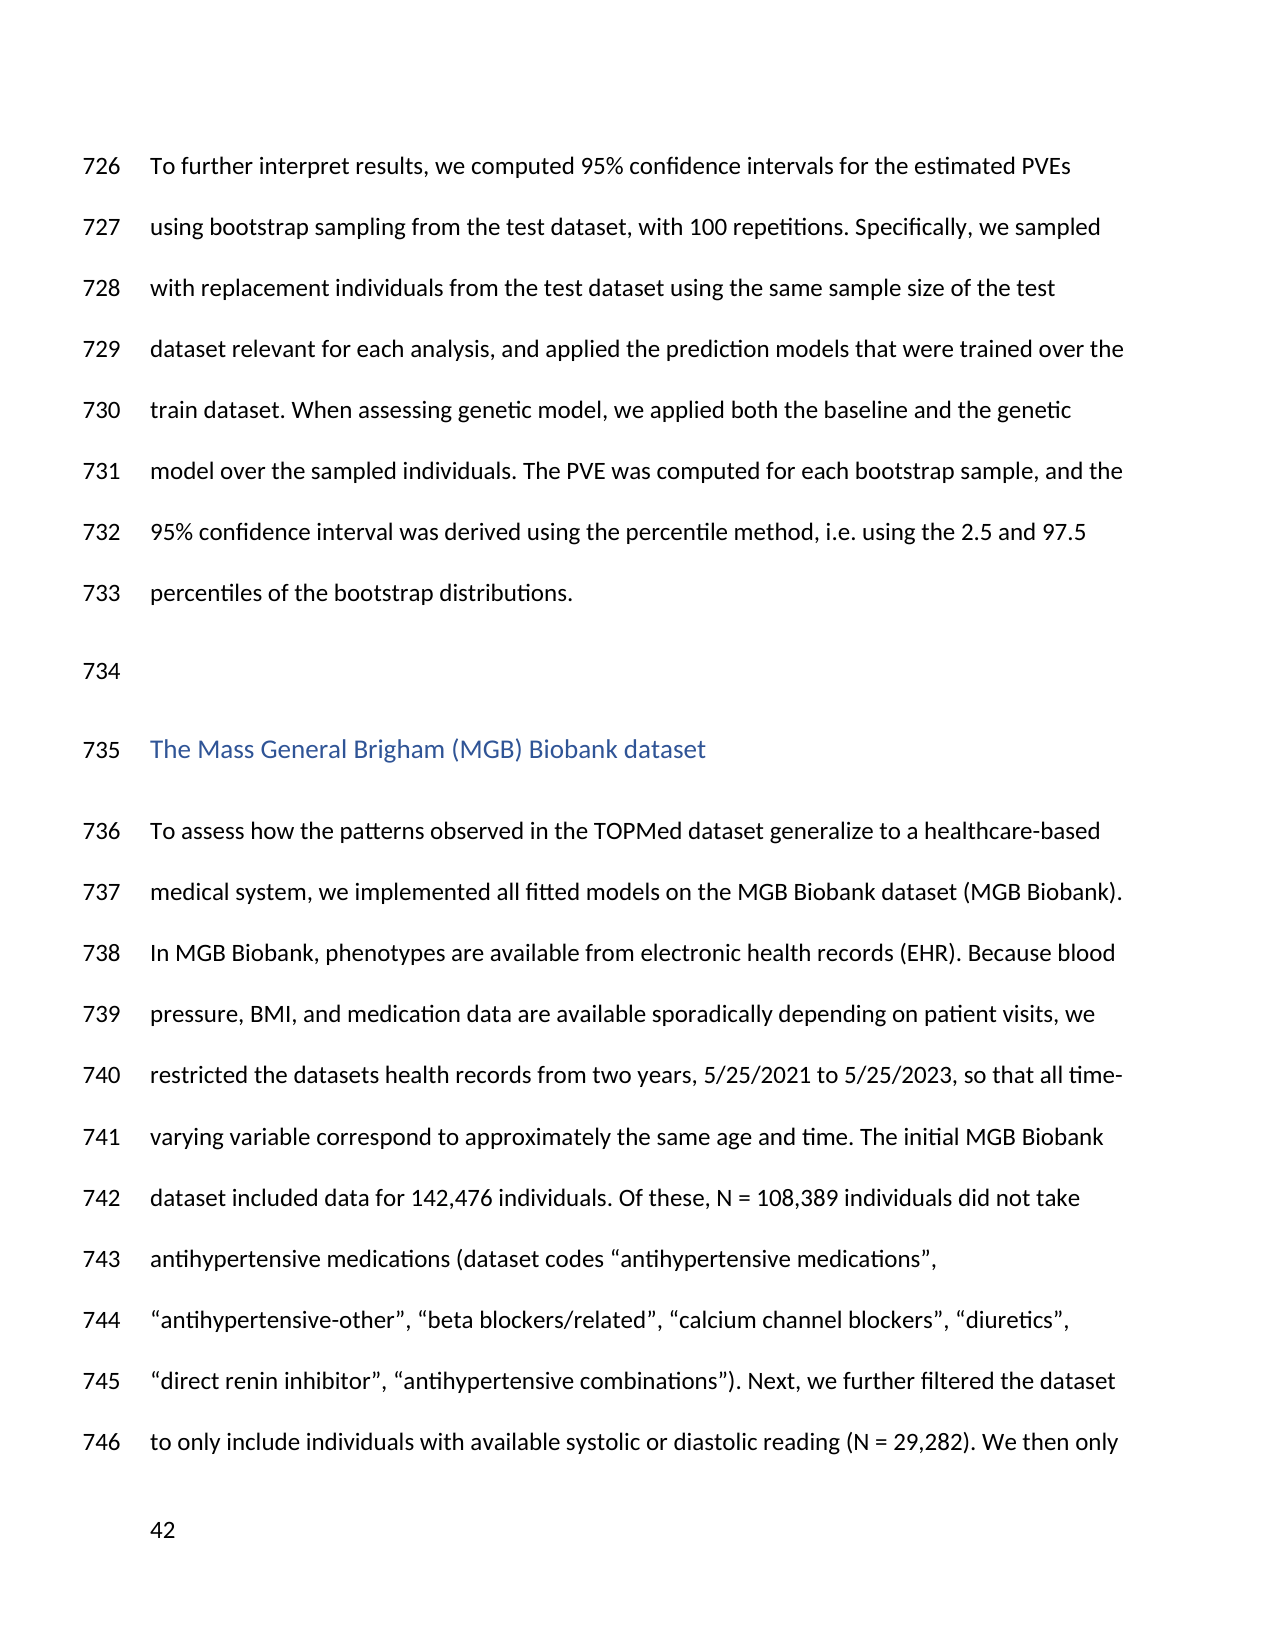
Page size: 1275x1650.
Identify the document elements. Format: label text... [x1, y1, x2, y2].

text To further interpret results, we computed 95% confidence intervals for the estimated PVEs using bootstrap sampling from the test dataset, with 100 repetitions. Specifically, we sampled with replacement individuals from the test dataset using the same sample size of the test dataset relevant for each analysis, and applied the prediction models that were trained over the train dataset. When assessing genetic model, we applied both the baseline and the genetic model over the sampled individuals. The PVE was computed for each bootstrap sample, and the 95% confidence interval was derived using the percentile method, i.e. using the 2.5 and 97.5 percentiles of the bootstrap distributions. [150, 150, 1125, 608]
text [150, 815, 1125, 1456]
subtitle The Mass General Brigham (MGB) Biobank dataset [150, 733, 1125, 766]
